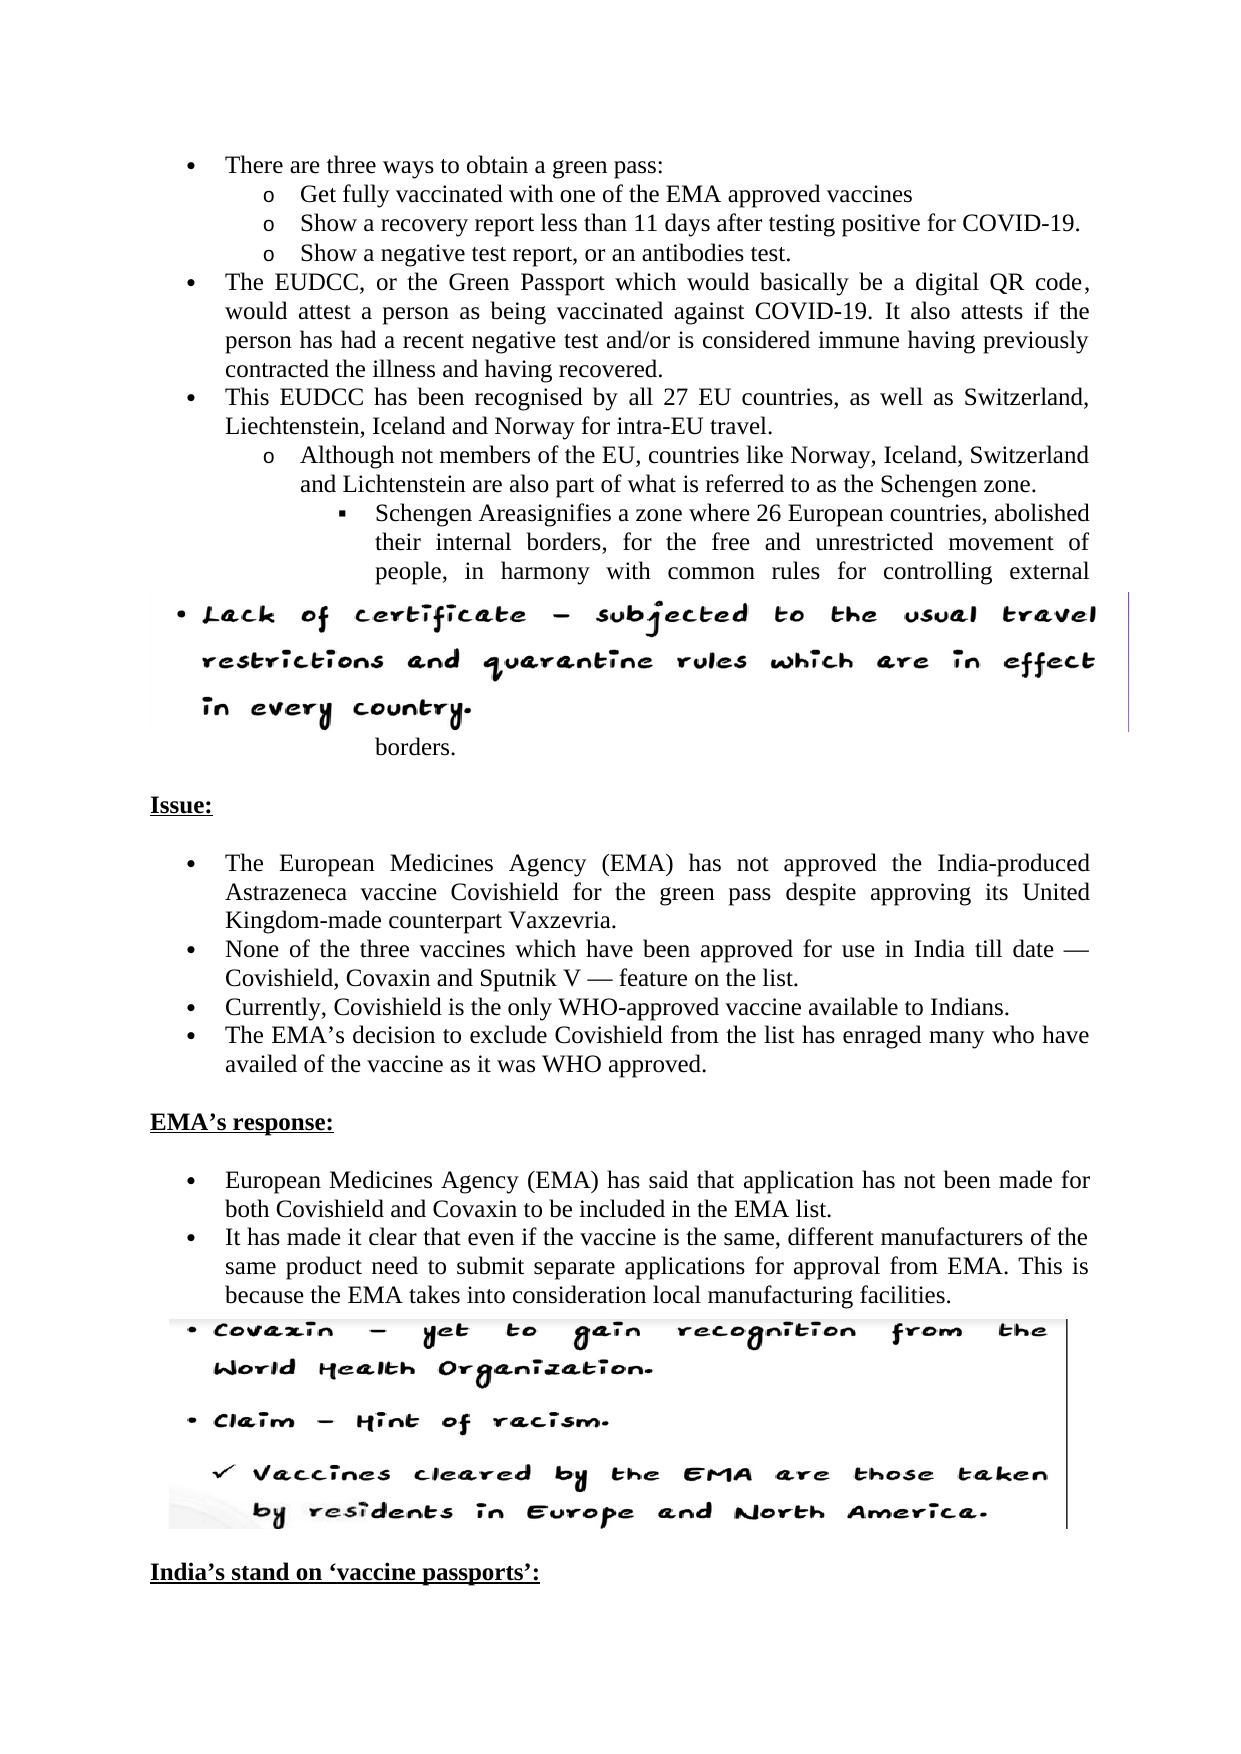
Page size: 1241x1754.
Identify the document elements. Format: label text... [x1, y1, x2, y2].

list The EUDCC, or the Green Passport which would basically be a digital QR code, would attest a person as being vaccinated against COVID-19. It also attests if the person has had a recent negative test and/or is considered immune having previously contracted the illness and having recovered. [187, 267, 1090, 382]
list Currently, Covishield is the only WHO-approved vaccine available to Indians. [187, 992, 1090, 1020]
text Issue: [150, 790, 1090, 819]
list The European Medicines Agency (EMA) has not approved the India-produced Astrazeneca vaccine Covishield for the green pass despite approving its United Kingdom-made counterpart Vaxzevria. [187, 848, 1090, 934]
list Show a recovery report less than 11 days after testing positive for COVID-19. [262, 208, 1090, 238]
list Schengen Areasignifies a zone where 26 European countries, abolished their internal borders, for the free and unrestricted movement of people, in harmony with common rules for controlling external borders. [337, 732, 1090, 761]
list Schengen Areasignifies a zone where 26 European countries, abolished their internal borders, for the free and unrestricted movement of people, in harmony with common rules for controlling external borders. [337, 498, 1090, 592]
list Show a negative test report, or an antibodies test. [262, 238, 1090, 267]
list It has made it clear that even if the vaccine is the same, different manufacturers of the same product need to submit separate applications for approval from EMA. This is because the EMA takes into consideration local manufacturing facilities. [187, 1222, 1090, 1309]
list European Medicines Agency (EMA) has said that application has not been made for both Covishield and Covaxin to be included in the EMA list. [187, 1165, 1090, 1222]
list There are three ways to obtain a green pass: [187, 150, 1090, 179]
list Get fully vaccinated with one of the EMA approved vaccines [262, 179, 1090, 208]
picture [150, 592, 1130, 732]
picture [168, 1319, 1068, 1529]
list The EMA’s decision to exclude Covishield from the list has enraged many who have availed of the vaccine as it was WHO approved. [187, 1020, 1090, 1078]
list Although not members of the EU, countries like Norway, Iceland, Switzerland and Lichtenstein are also part of what is referred to as the Schengen zone. [262, 440, 1090, 498]
list This EUDCC has been recognised by all 27 EU countries, as well as Switzerland, Liechtenstein, Iceland and Norway for intra-EU travel. [187, 382, 1090, 440]
list None of the three vaccines which have been approved for use in India till date — Covishield, Covaxin and Sputnik V — feature on the list. [187, 934, 1090, 992]
text EMA’s response: [150, 1107, 1090, 1136]
